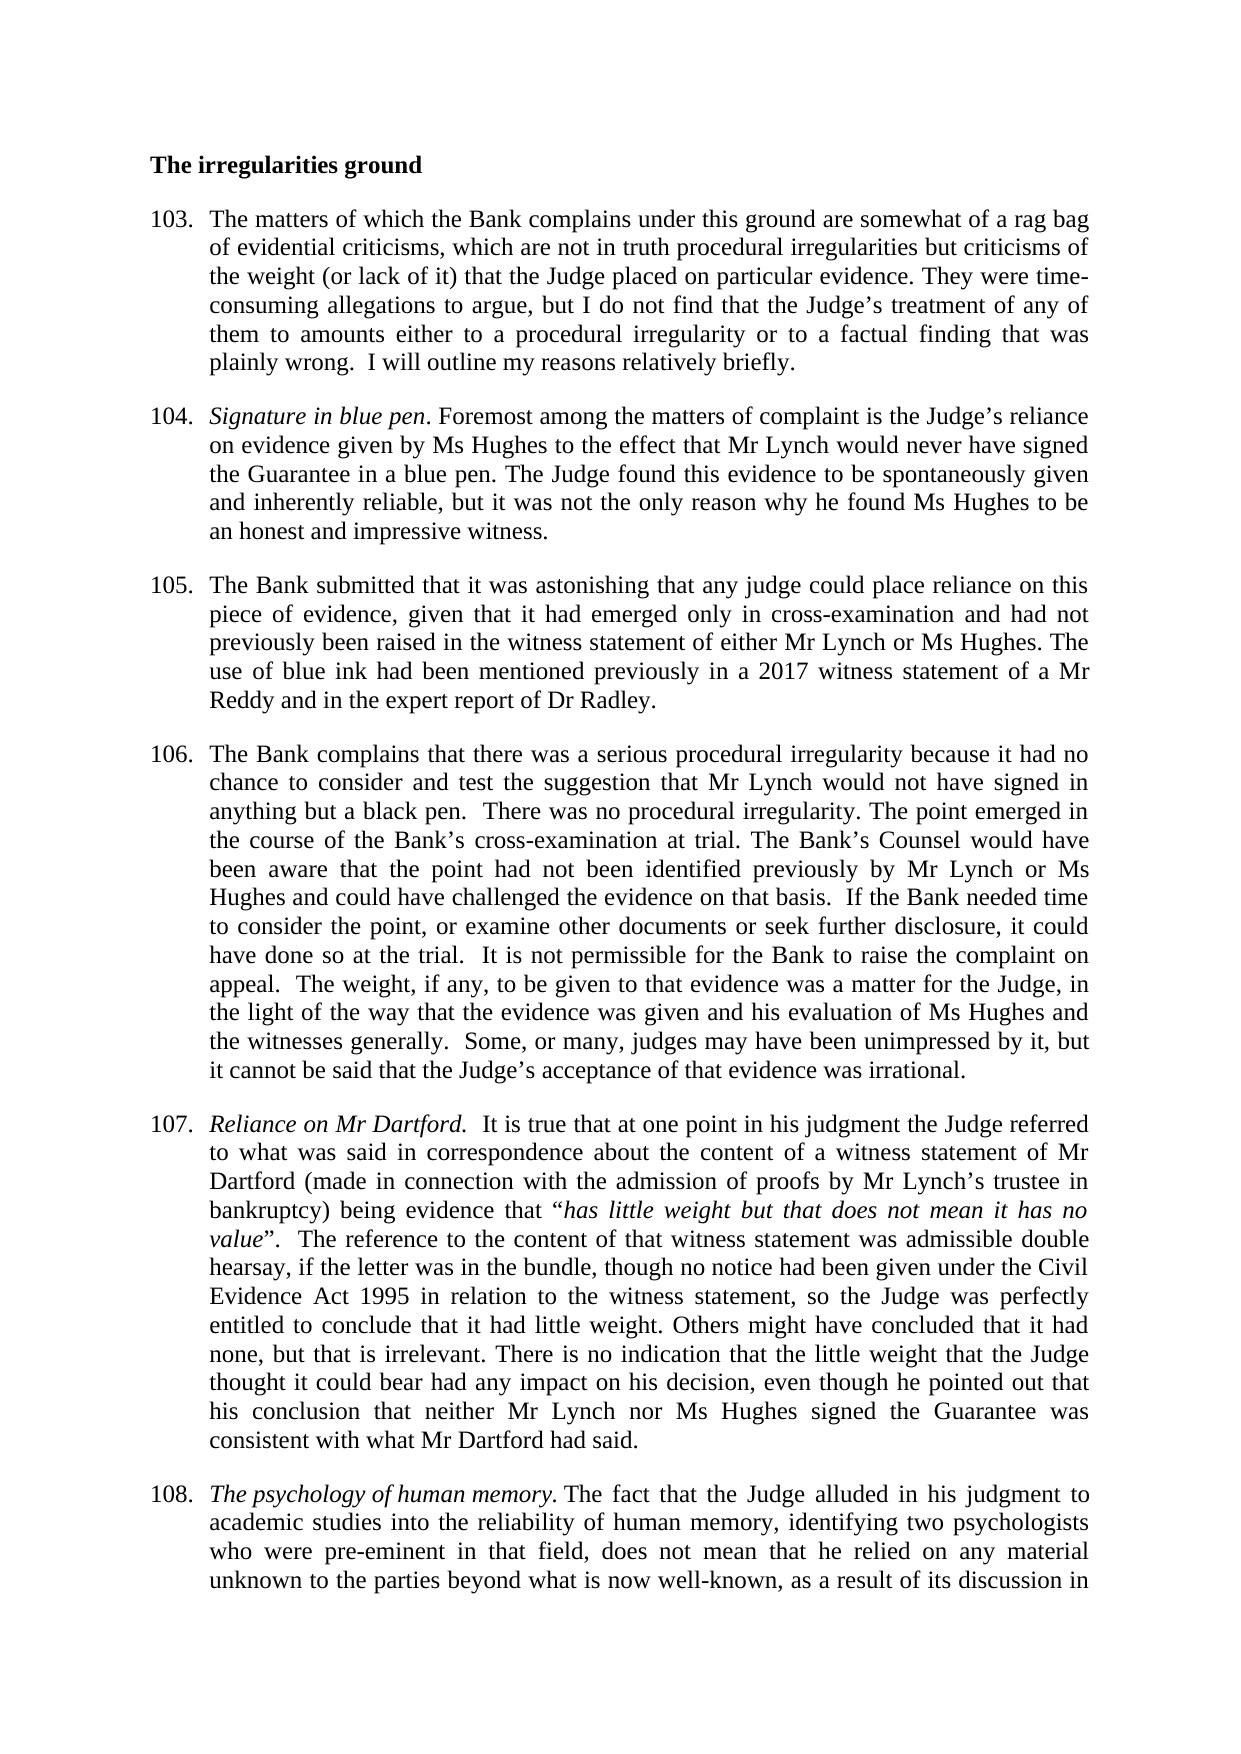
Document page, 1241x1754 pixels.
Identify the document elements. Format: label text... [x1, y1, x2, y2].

text The irregularities ground [150, 150, 1090, 179]
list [150, 1479, 1090, 1594]
list The Bank complains that there was a serious procedural irregularity because it had no chance to consider and test the suggestion that Mr Lynch would not have signed in anything but a black pen. There was no procedural irregularity. The point emerged in the course of the Bank’s cross-examination at trial. The Bank’s Counsel would have been aware that the point had not been identified previously by Mr Lynch or Ms Hughes and could have challenged the evidence on that basis. If the Bank needed time to consider the point, or examine other documents or seek further disclosure, it could have done so at the trial. It is not permissible for the Bank to raise the complaint on appeal. The weight, if any, to be given to that evidence was a matter for the Judge, in the light of the way that the evidence was given and his evaluation of Ms Hughes and the witnesses generally. Some, or many, judges may have been unimpressed by it, but it cannot be said that the Judge’s acceptance of that evidence was irrational. [150, 739, 1090, 1084]
list Signature in blue pen. Foremost among the matters of complaint is the Judge’s reliance on evidence given by Ms Hughes to the effect that Mr Lynch would never have signed the Guarantee in a blue pen. The Judge found this evidence to be spontaneously given and inherently reliable, but it was not the only reason why he found Ms Hughes to be an honest and impressive witness. [150, 401, 1090, 545]
list Reliance on Mr Dartford. It is true that at one point in his judgment the Judge referred to what was said in correspondence about the content of a witness statement of Mr Dartford (made in connection with the admission of proofs by Mr Lynch’s trustee in bankruptcy) being evidence that “has little weight but that does not mean it has no value”. The reference to the content of that witness statement was admissible double hearsay, if the letter was in the bundle, though no notice had been given under the Civil Evidence Act 1995 in relation to the witness statement, so the Judge was perfectly entitled to conclude that it had little weight. Others might have concluded that it had none, but that is irrelevant. There is no indication that the little weight that the Judge thought it could bear had any impact on his decision, even though he pointed out that his conclusion that neither Mr Lynch nor Ms Hughes signed the Guarantee was consistent with what Mr Dartford had said. [150, 1109, 1090, 1454]
list The matters of which the Bank complains under this ground are somewhat of a rag bag of evidential criticisms, which are not in truth procedural irregularities but criticisms of the weight (or lack of it) that the Judge placed on particular evidence. They were time-consuming allegations to argue, but I do not find that the Judge’s treatment of any of them to amounts either to a procedural irregularity or to a factual finding that was plainly wrong. I will outline my reasons relatively briefly. [150, 204, 1090, 376]
list The Bank submitted that it was astonishing that any judge could place reliance on this piece of evidence, given that it had emerged only in cross-examination and had not previously been raised in the witness statement of either Mr Lynch or Ms Hughes. The use of blue ink had been mentioned previously in a 2017 witness statement of a Mr Reddy and in the expert report of Dr Radley. [150, 570, 1090, 714]
